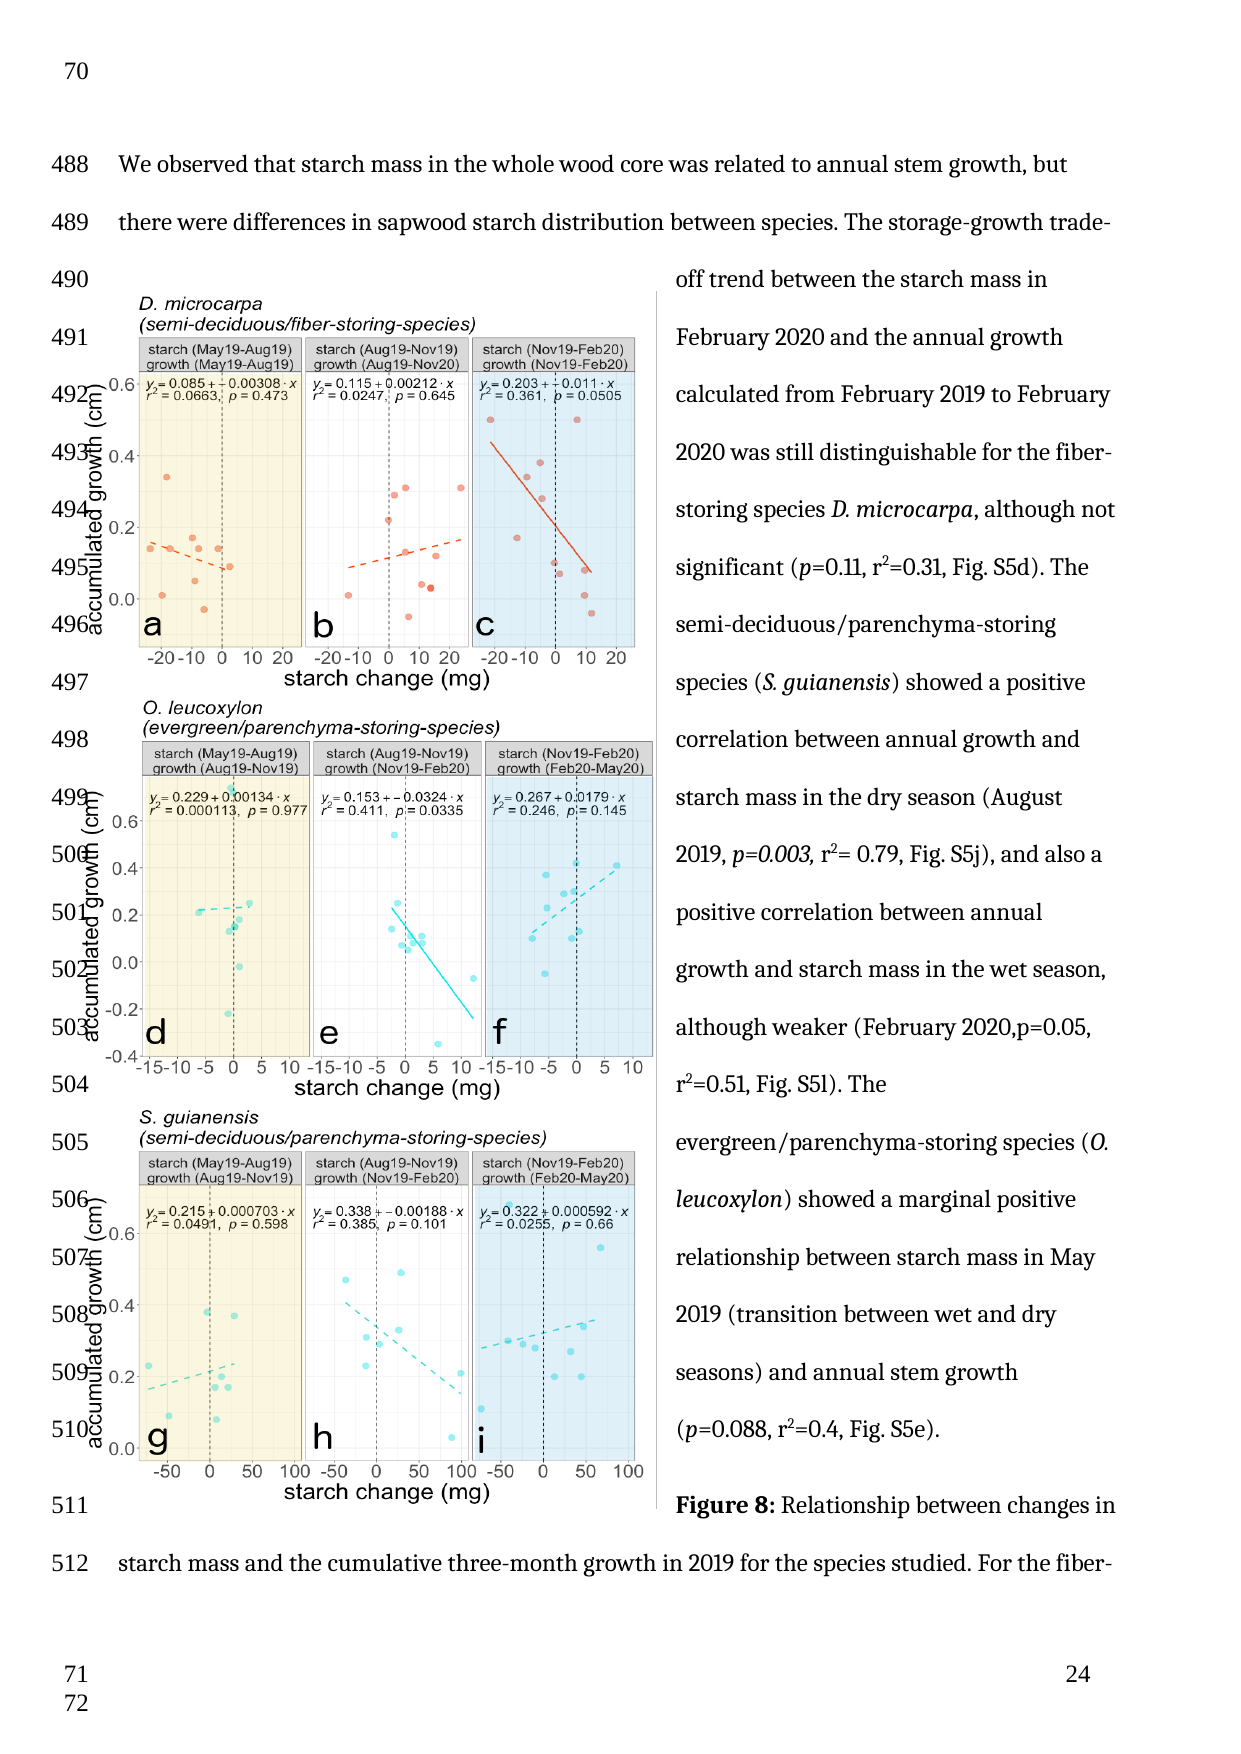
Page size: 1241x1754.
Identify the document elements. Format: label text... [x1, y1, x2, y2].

picture [79, 1365, 85, 1372]
picture [77, 797, 85, 804]
picture [79, 790, 85, 797]
picture [77, 1372, 85, 1379]
picture [79, 739, 85, 746]
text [118, 1491, 1117, 1577]
picture [77, 291, 657, 1509]
picture [79, 1314, 85, 1321]
